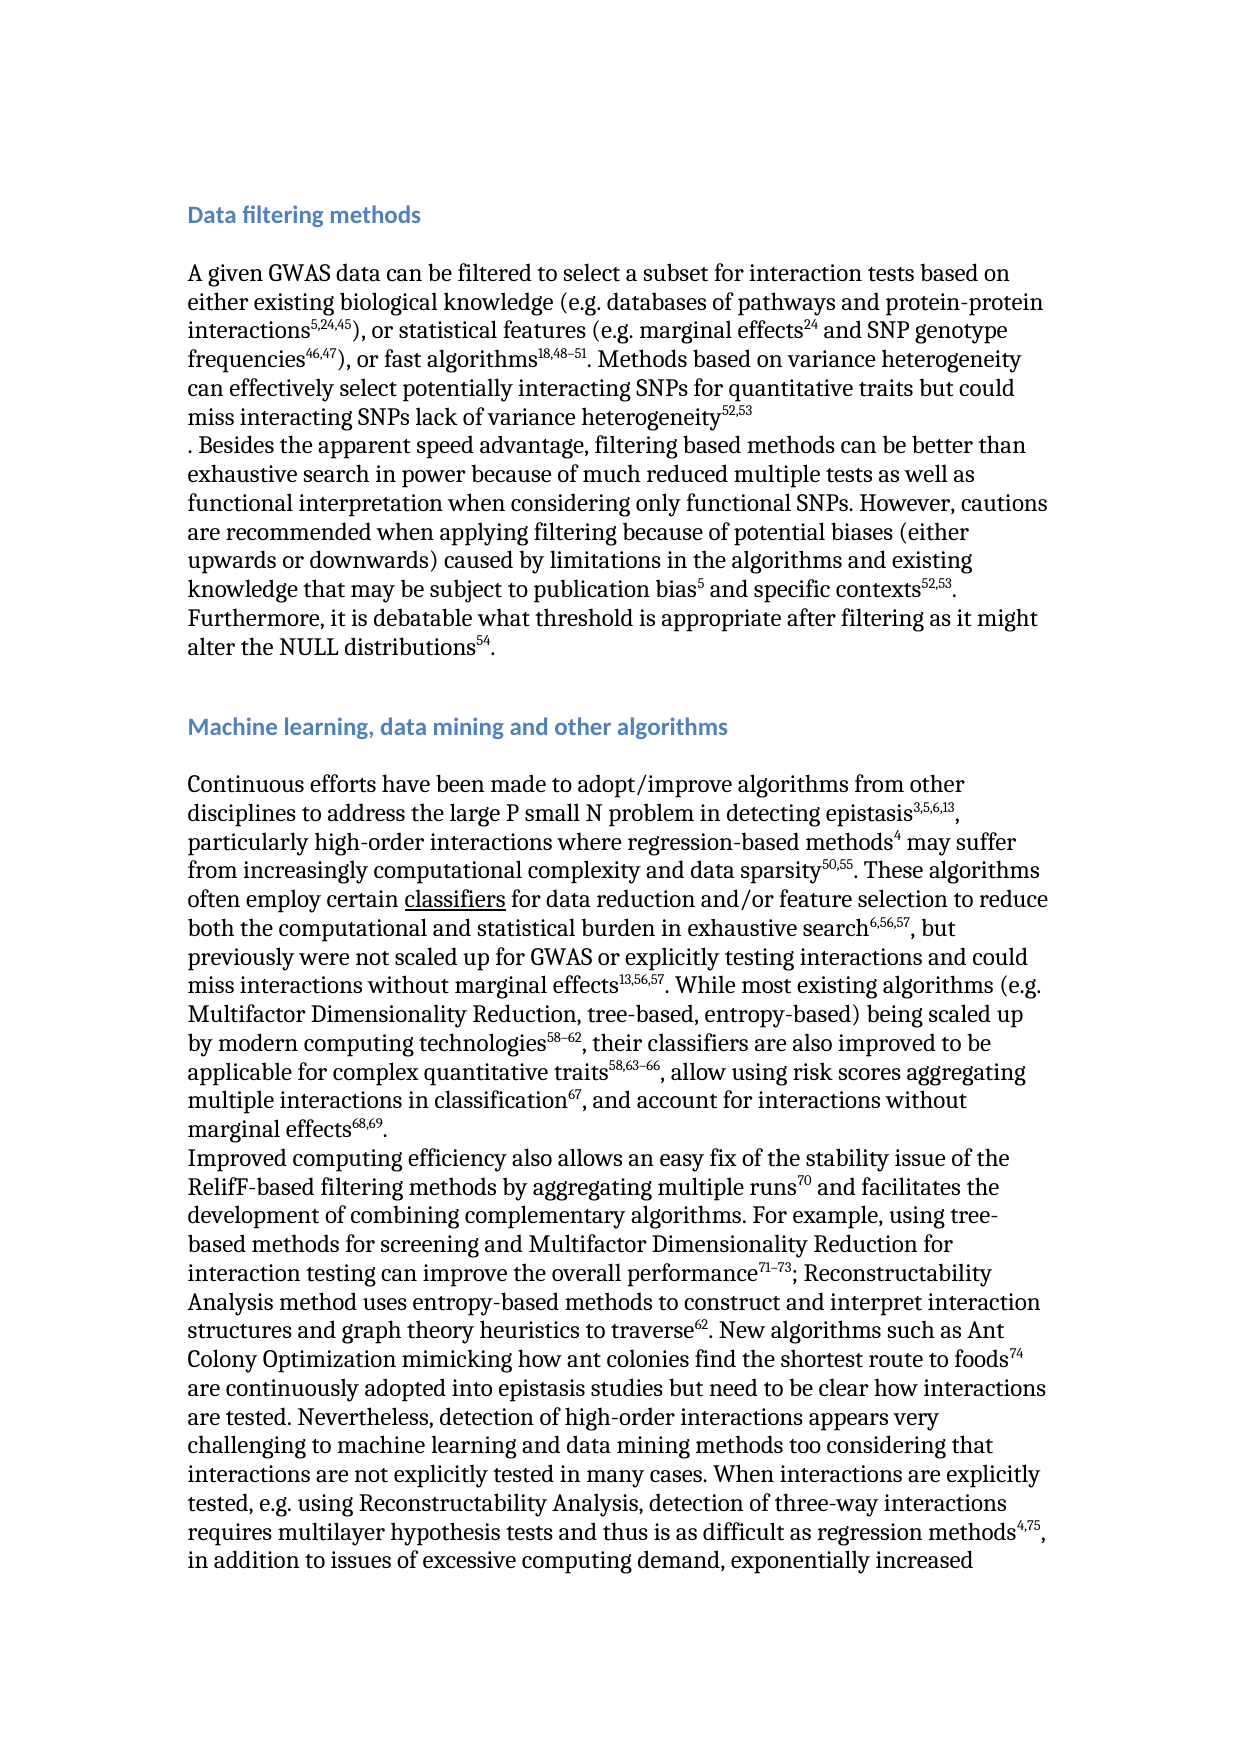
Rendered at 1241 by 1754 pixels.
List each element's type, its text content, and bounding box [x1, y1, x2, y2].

text Continuous efforts have been made to adopt/improve algorithms from other disciplines to address the large P small N problem in detecting epistasis3,5,6,13, particularly high-order interactions where regression-based methods4 may suffer from increasingly computational complexity and data sparsity50,55. These algorithms often employ certain classifiers for data reduction and/or feature selection to reduce both the computational and statistical burden in exhaustive search6,56,57, but previously were not scaled up for GWAS or explicitly testing interactions and could miss interactions without marginal effects13,56,57. While most existing algorithms (e.g. Multifactor Dimensionality Reduction, tree-based, entropy-based) being scaled up by modern computing technologies58–62, their classifiers are also improved to be applicable for complex quantitative traits58,63–66, allow using risk scores aggregating multiple interactions in classification67, and account for interactions without marginal effects68,69. [187, 770, 1053, 1144]
text . Besides the apparent speed advantage, filtering based methods can be better than exhaustive search in power because of much reduced multiple tests as well as functional interpretation when considering only functional SNPs. However, cautions are recommended when applying filtering because of potential biases (either upwards or downwards) caused by limitations in the algorithms and existing knowledge that may be subject to publication bias5 and specific contexts52,53. Furthermore, it is debatable what threshold is appropriate after filtering as it might alter the NULL distributions54. [187, 431, 1053, 661]
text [187, 1144, 1053, 1575]
subtitle Machine learning, data mining and other algorithms [187, 711, 1053, 741]
text A given GWAS data can be filtered to select a subset for interaction tests based on either existing biological knowledge (e.g. databases of pathways and protein-protein interactions5,24,45), or statistical features (e.g. marginal effects24 and SNP genotype frequencies46,47), or fast algorithms18,48–51. Methods based on variance heterogeneity can effectively select potentially interacting SNPs for quantitative traits but could miss interacting SNPs lack of variance heterogeneity52,53 [187, 259, 1053, 431]
subtitle Data filtering methods [187, 199, 1053, 230]
